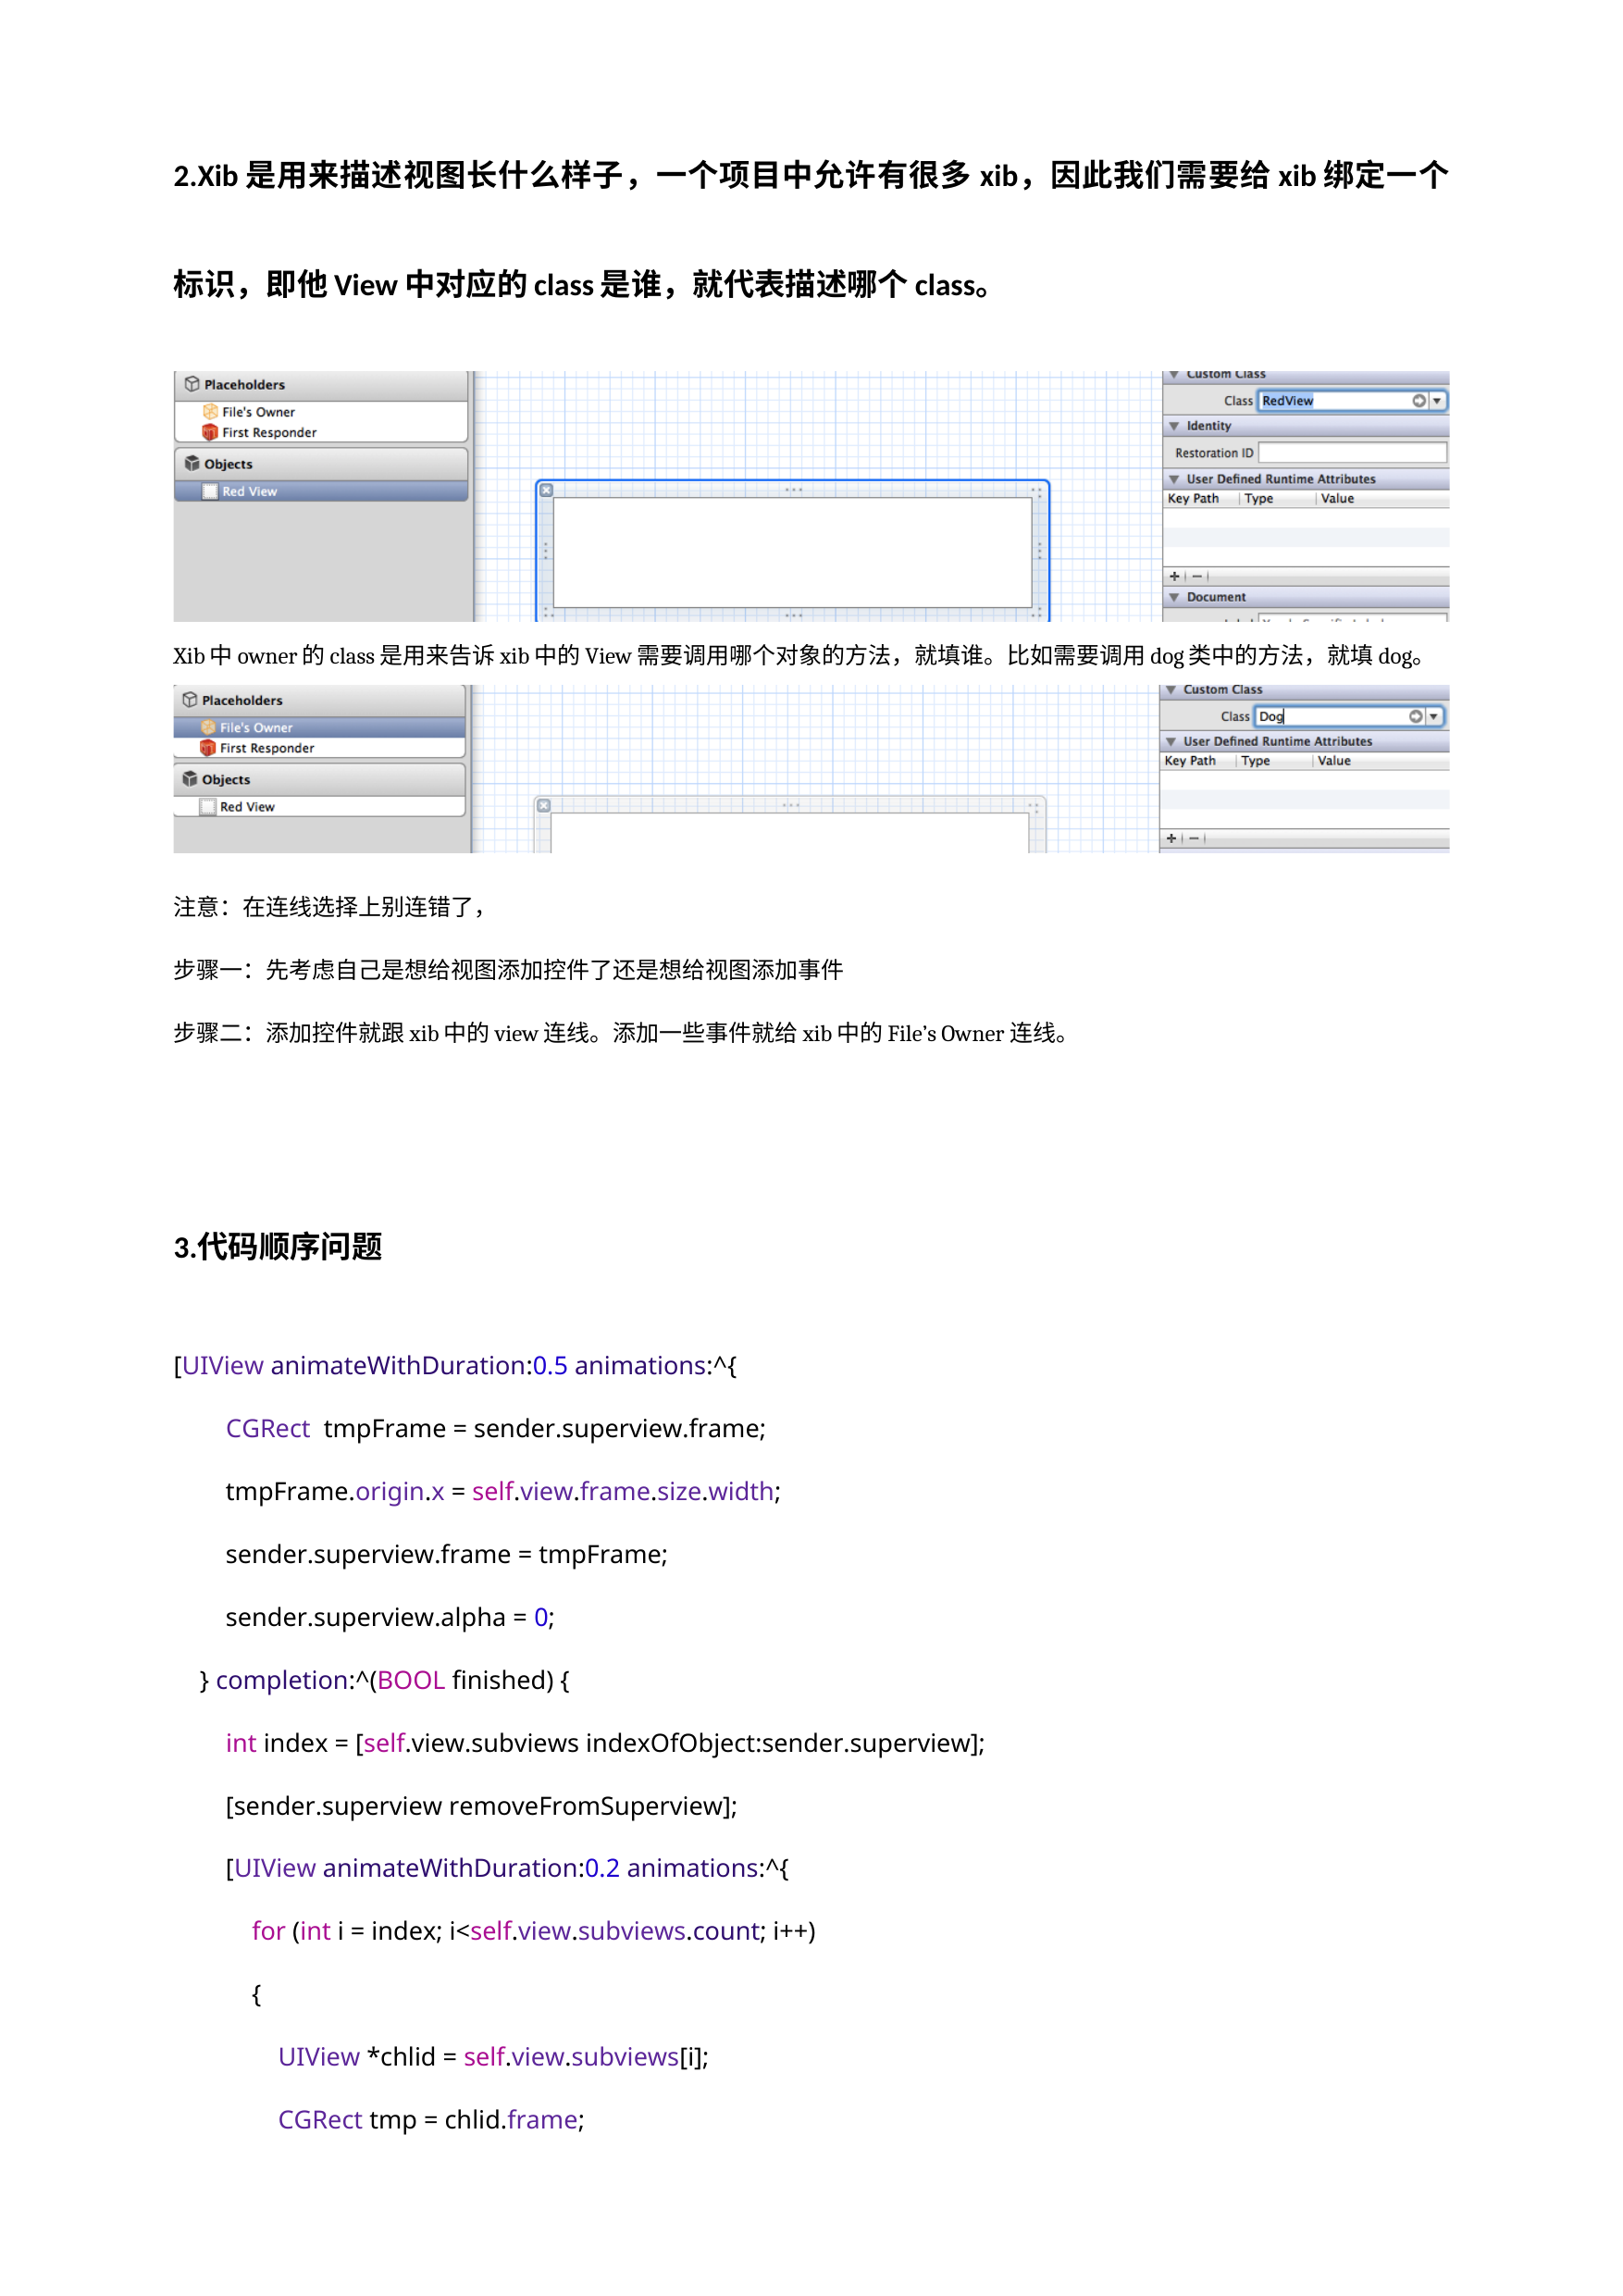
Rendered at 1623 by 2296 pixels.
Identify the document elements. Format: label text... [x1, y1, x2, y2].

text { [173, 1962, 1449, 2025]
text 步骤一：先考虑自己是想给视图添加控件了还是想给视图添加事件 [173, 937, 1449, 999]
text int index = [self.view.subviews indexOfObject:sender.superview]; [173, 1710, 1449, 1773]
text sender.superview.alpha = 0; [173, 1585, 1449, 1648]
text 步骤二：添加控件就跟xib中的view连线。添加一些事件就给xib中的File’s Owner 连线。 [173, 999, 1449, 1062]
text for (int i = index; i<self.view.subviews.count; i++) [173, 1899, 1449, 1962]
text [UIView animateWithDuration:0.5 animations:^{ [173, 1334, 1449, 1396]
text Xib中owner的class是用来告诉xib中的View需要调用哪个对象的方法，就填谁。比如需要调用dog类中的方法，就填dog。 [173, 623, 1449, 685]
picture [173, 371, 1450, 622]
text tmpFrame.origin.x = self.view.frame.size.width; [173, 1459, 1449, 1522]
text UIView *chlid = self.view.subviews[i]; [173, 2025, 1449, 2088]
text [sender.superview removeFromSuperview]; [173, 1773, 1449, 1836]
picture [173, 685, 1450, 853]
text [UIView animateWithDuration:0.2 animations:^{ [173, 1836, 1449, 1899]
subtitle 2.Xib是用来描述视图长什么样子，一个项目中允许有很多xib，因此我们需要给xib绑定一个标识，即他View中对应的class是谁，就代表描述哪个class。 [173, 142, 1449, 314]
text } completion:^(BOOL finished) { [173, 1648, 1449, 1710]
text CGRect tmpFrame = sender.superview.frame; [173, 1396, 1449, 1459]
subtitle 3.代码顺序问题 [173, 1213, 1449, 1276]
text CGRect tmp = chlid.frame; [173, 2088, 1449, 2151]
text 注意：在连线选择上别连错了， [173, 874, 1449, 937]
text sender.superview.frame = tmpFrame; [173, 1522, 1449, 1585]
